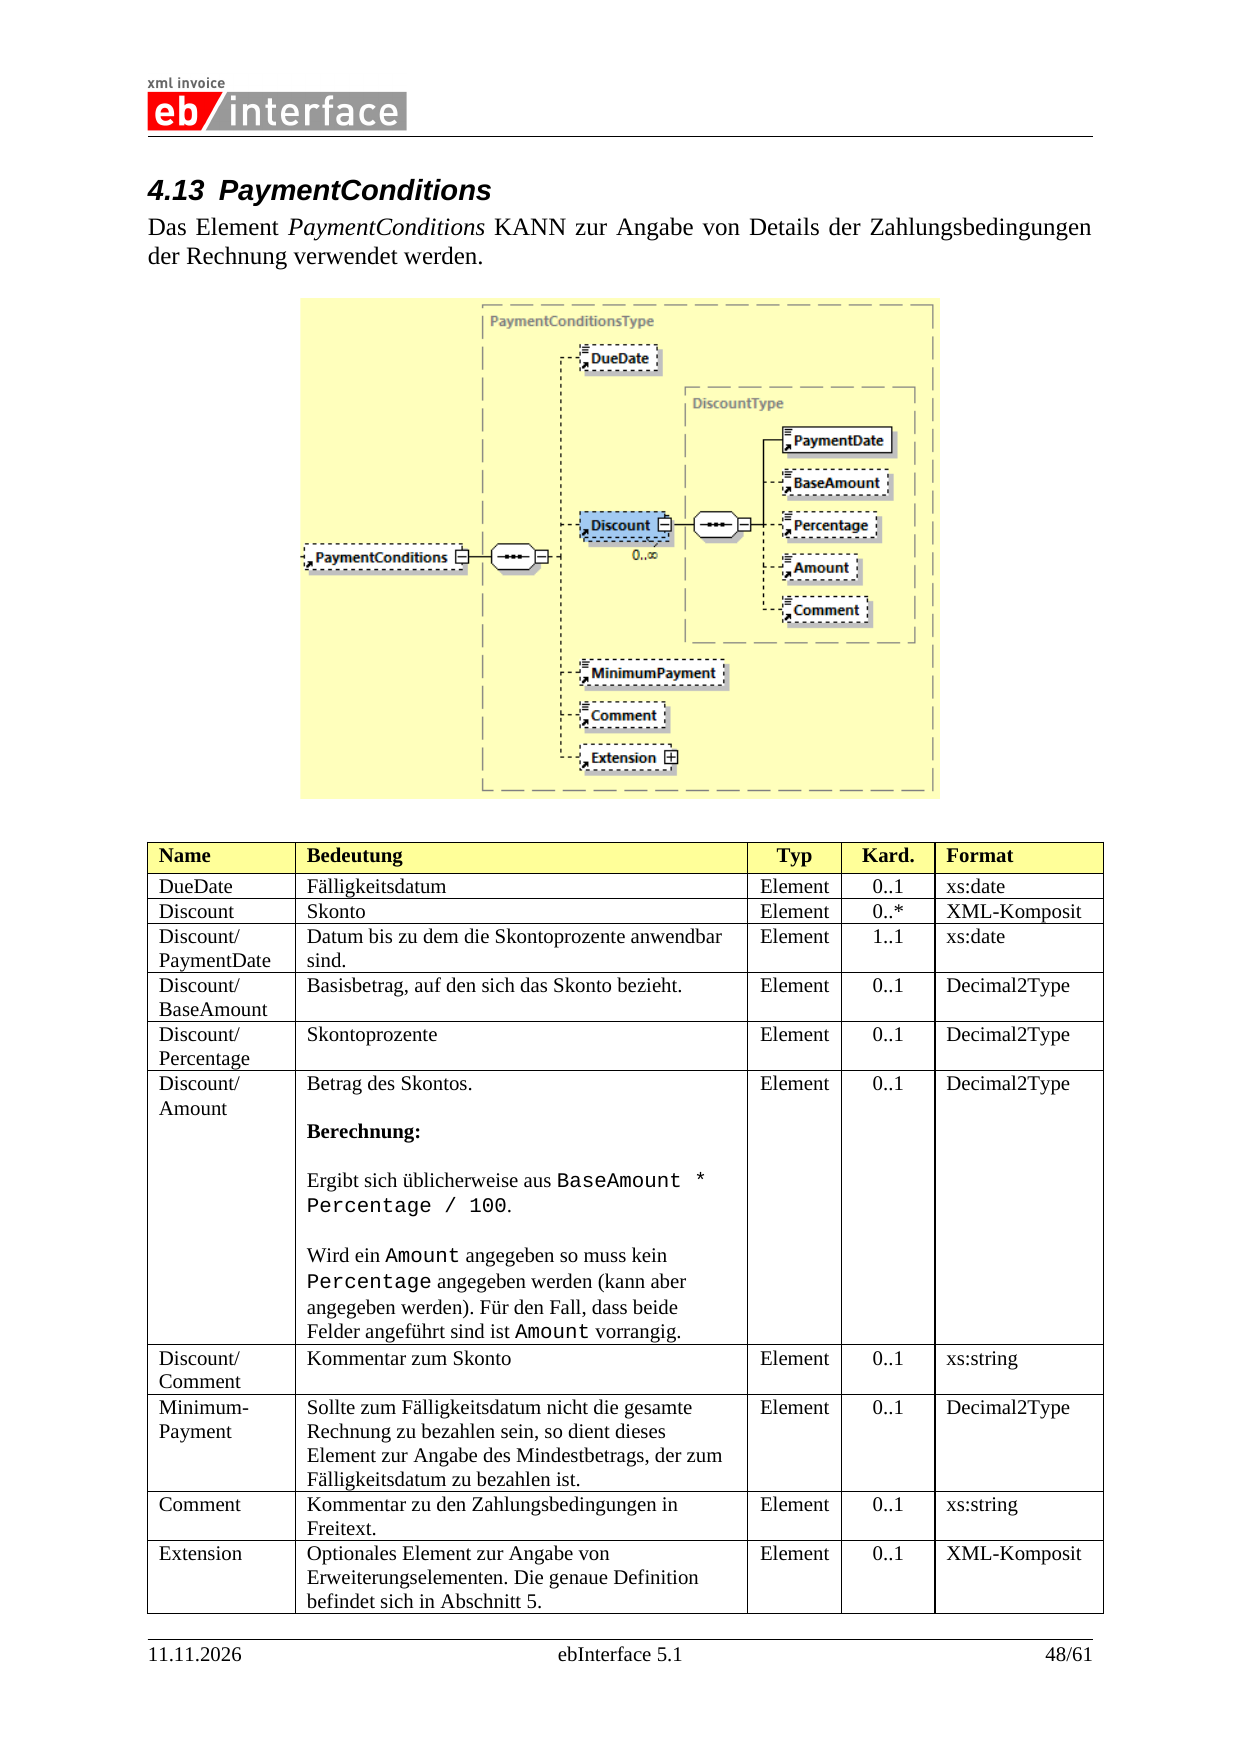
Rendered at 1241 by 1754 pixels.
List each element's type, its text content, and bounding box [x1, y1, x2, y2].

table_cell Discount/Percentage [148, 1022, 295, 1070]
table_cell Sollte zum Fälligkeitsdatum nicht die gesamte Rechnung zu bezahlen sein, so dient dieses Element zur Angabe des Mindestbetrags, der zum Fälligkeitsdatum zu bezahlen ist. [296, 1395, 747, 1491]
table_cell Basisbetrag, auf den sich das Skonto bezieht. [296, 973, 747, 1021]
table_cell 0..1 [842, 1022, 934, 1070]
table_cell XML-Komposit [936, 899, 1103, 923]
table_cell Element [748, 973, 841, 1021]
table_header Kard. [842, 843, 934, 873]
table_cell Optionales Element zur Angabe von Erweiterungselementen. Die genaue Definition befindet sich in Abschnitt 5. [296, 1541, 747, 1613]
table_cell 0..1 [842, 874, 934, 898]
table_cell xs:string [936, 1492, 1103, 1540]
table_cell Discount/BaseAmount [148, 973, 295, 1021]
table_cell Element [748, 1395, 841, 1491]
table_cell 0..1 [842, 1541, 934, 1613]
table_cell 0..* [842, 899, 934, 923]
table_cell Discount/Comment [148, 1345, 295, 1393]
table_cell Minimum-Payment [148, 1395, 295, 1491]
table_header Bedeutung [296, 843, 747, 873]
table_cell Discount/PaymentDate [148, 924, 295, 972]
table_cell Element [748, 1541, 841, 1613]
text Das Element PaymentConditions KANN zur Angabe von Details der Zahlungsbedingungen der Rechnung verwendet werden. [148, 212, 1093, 270]
table_cell Kommentar zum Skonto [296, 1345, 747, 1393]
table_cell Extension [148, 1541, 295, 1613]
table_header Typ [748, 843, 841, 873]
table_cell Element [748, 899, 841, 923]
table_cell Discount [148, 899, 295, 923]
table_cell Skonto [296, 899, 747, 923]
table_cell Decimal2Type [936, 1395, 1103, 1491]
table_cell Element [748, 1492, 841, 1540]
table_cell Kommentar zu den Zahlungsbedingungen in Freitext. [296, 1492, 747, 1540]
table_cell Element [748, 1071, 841, 1344]
picture [300, 298, 940, 799]
subtitle PaymentConditions [148, 173, 1093, 206]
table_cell 0..1 [842, 1395, 934, 1491]
table_cell Fälligkeitsdatum [296, 874, 747, 898]
table_cell Betrag des Skontos. Berechnung: Ergibt sich üblicherweise aus BaseAmount * Percentage / 100. Wird ein Amount angegeben so muss kein Percentage angegeben werden (kann aber angegeben werden). Für den Fall, dass beide Felder angeführt sind ist Amount vorrangig. [296, 1071, 747, 1344]
table_cell Discount/Amount [148, 1071, 295, 1344]
picture [147, 73, 407, 134]
table_cell Decimal2Type [936, 1022, 1103, 1070]
table_cell Element [748, 924, 841, 972]
table_cell Datum bis zu dem die Skontoprozente anwendbar sind. [296, 924, 747, 972]
table_header Format [936, 843, 1103, 873]
table_cell 0..1 [842, 1345, 934, 1393]
table_cell Decimal2Type [936, 1071, 1103, 1344]
table_cell 1..1 [842, 924, 934, 972]
table_cell Decimal2Type [936, 973, 1103, 1021]
table_cell 0..1 [842, 1492, 934, 1540]
table_cell 0..1 [842, 973, 934, 1021]
table_cell XML-Komposit [936, 1541, 1103, 1613]
table_cell xs:string [936, 1345, 1103, 1393]
table_cell xs:date [936, 874, 1103, 898]
table_cell 0..1 [842, 1071, 934, 1344]
table_cell Element [748, 1345, 841, 1393]
table_cell Element [748, 1022, 841, 1070]
table_header Name [148, 843, 295, 873]
table_cell Comment [148, 1492, 295, 1540]
table_cell DueDate [148, 874, 295, 898]
table_cell xs:date [936, 924, 1103, 972]
table_cell Element [748, 874, 841, 898]
table_cell Skontoprozente [296, 1022, 747, 1070]
